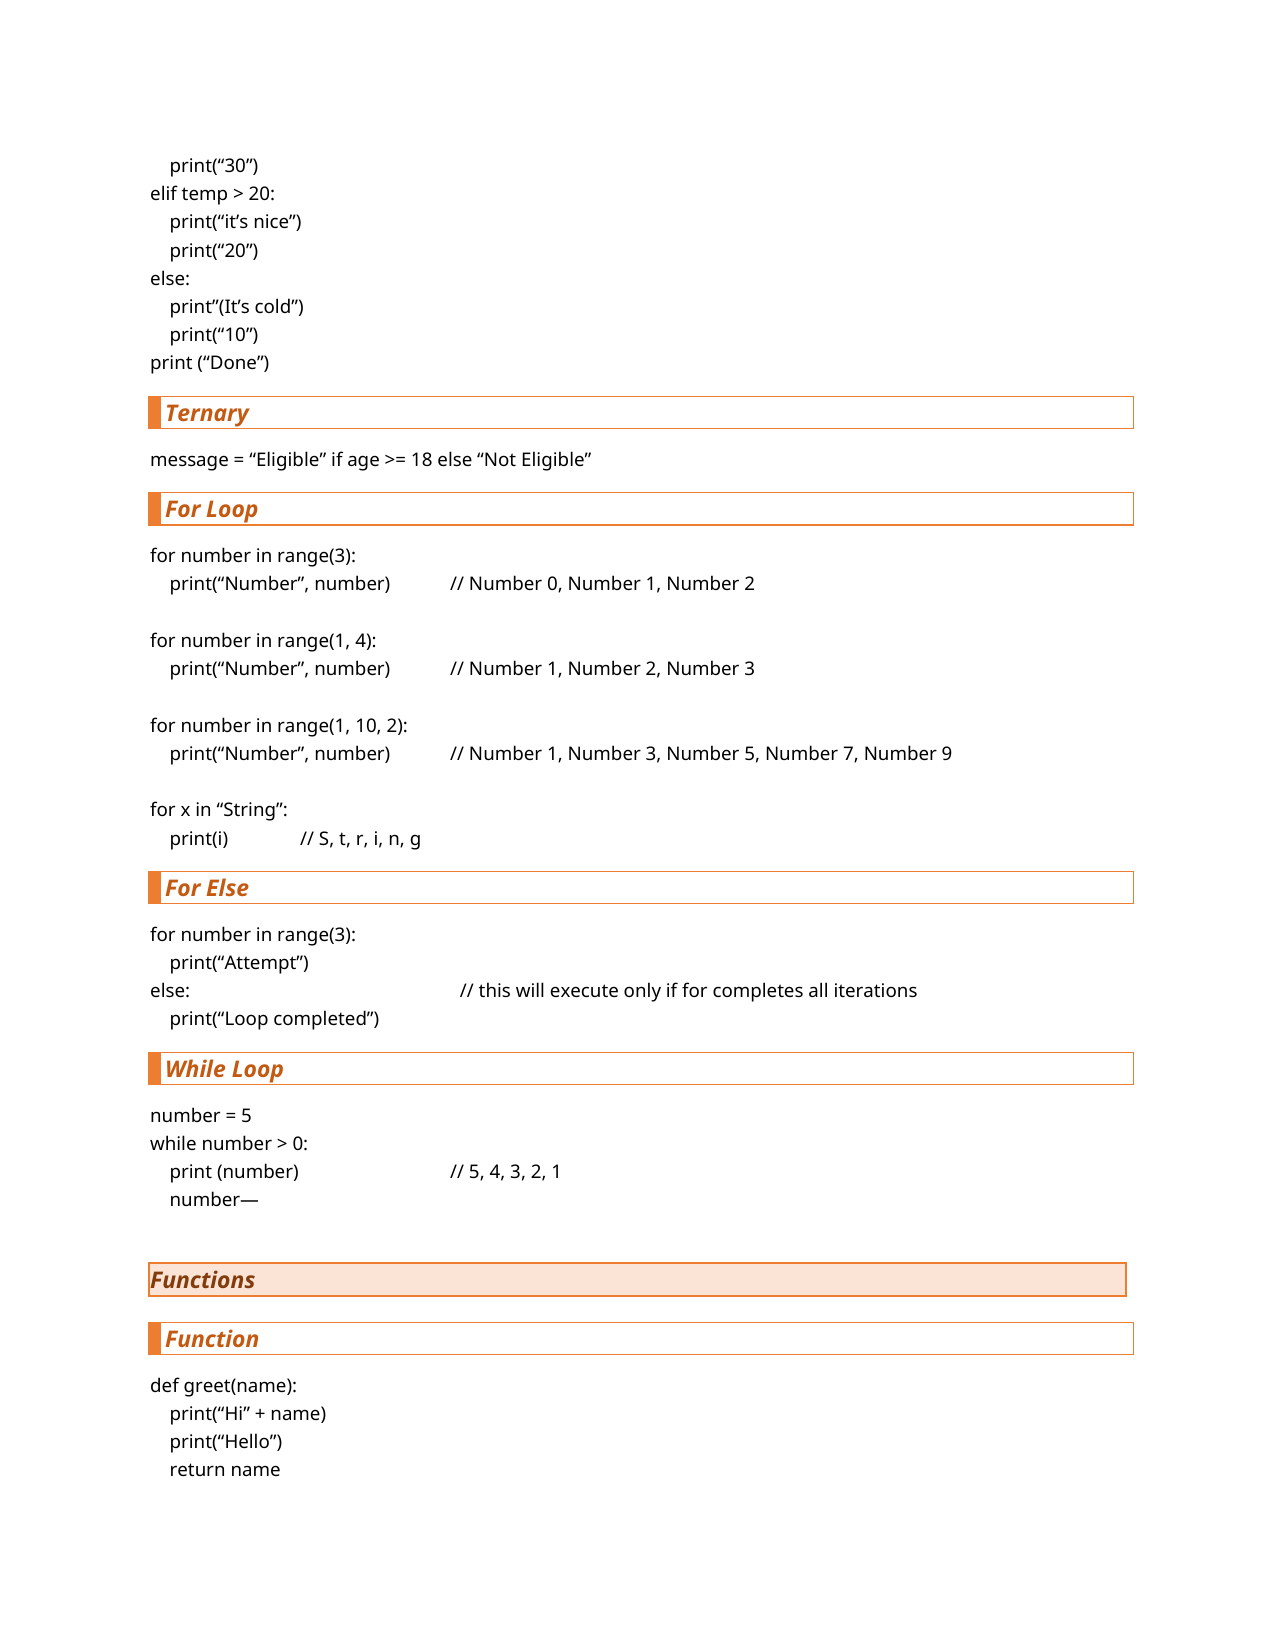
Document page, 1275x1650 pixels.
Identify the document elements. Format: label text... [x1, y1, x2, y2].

text number— [150, 1184, 1125, 1212]
text print(“10”) [150, 319, 1125, 347]
text else: [150, 262, 1125, 291]
text message = “Eligible” if age >= 18 else “Not Eligible” [150, 443, 1125, 471]
subtitle Function [161, 1323, 1133, 1354]
text print(“20”) [150, 234, 1125, 262]
text print(“30”) [150, 150, 1125, 178]
subtitle Ternary [161, 397, 1133, 428]
text print (“Done”) [150, 347, 1125, 375]
subtitle While Loop [161, 1053, 1133, 1084]
text print(“Number”, number) // Number 1, Number 3, Number 5, Number 7, Number 9 [150, 738, 1125, 766]
text for number in range(1, 10, 2): [150, 710, 1125, 738]
text print(“Attempt”) [150, 947, 1125, 975]
text print(“it’s nice”) [150, 206, 1125, 234]
text print(“Hi” + name) [150, 1398, 1125, 1426]
text for x in “String”: [150, 794, 1125, 822]
text print(“Loop completed”) [150, 1003, 1125, 1031]
text print”(It’s cold”) [150, 291, 1125, 319]
text for number in range(3): [150, 919, 1125, 947]
text def greet(name): [150, 1369, 1125, 1398]
text return name [150, 1454, 1125, 1482]
subtitle For Loop [161, 493, 1133, 524]
text elif temp > 20: [150, 178, 1125, 206]
text print(“Hello”) [150, 1426, 1125, 1454]
text print(i) // S, t, r, i, n, g [150, 822, 1125, 850]
text else: // this will execute only if for completes all iterations [150, 975, 1125, 1003]
text number = 5 [150, 1099, 1125, 1128]
text for number in range(3): [150, 540, 1125, 568]
text while number > 0: [150, 1128, 1125, 1156]
text print(“Number”, number) // Number 0, Number 1, Number 2 [150, 568, 1125, 596]
text for number in range(1, 4): [150, 625, 1125, 653]
subtitle Functions [150, 1264, 1125, 1295]
text print(“Number”, number) // Number 1, Number 2, Number 3 [150, 653, 1125, 681]
text print (number) // 5, 4, 3, 2, 1 [150, 1156, 1125, 1184]
subtitle For Else [161, 872, 1133, 903]
